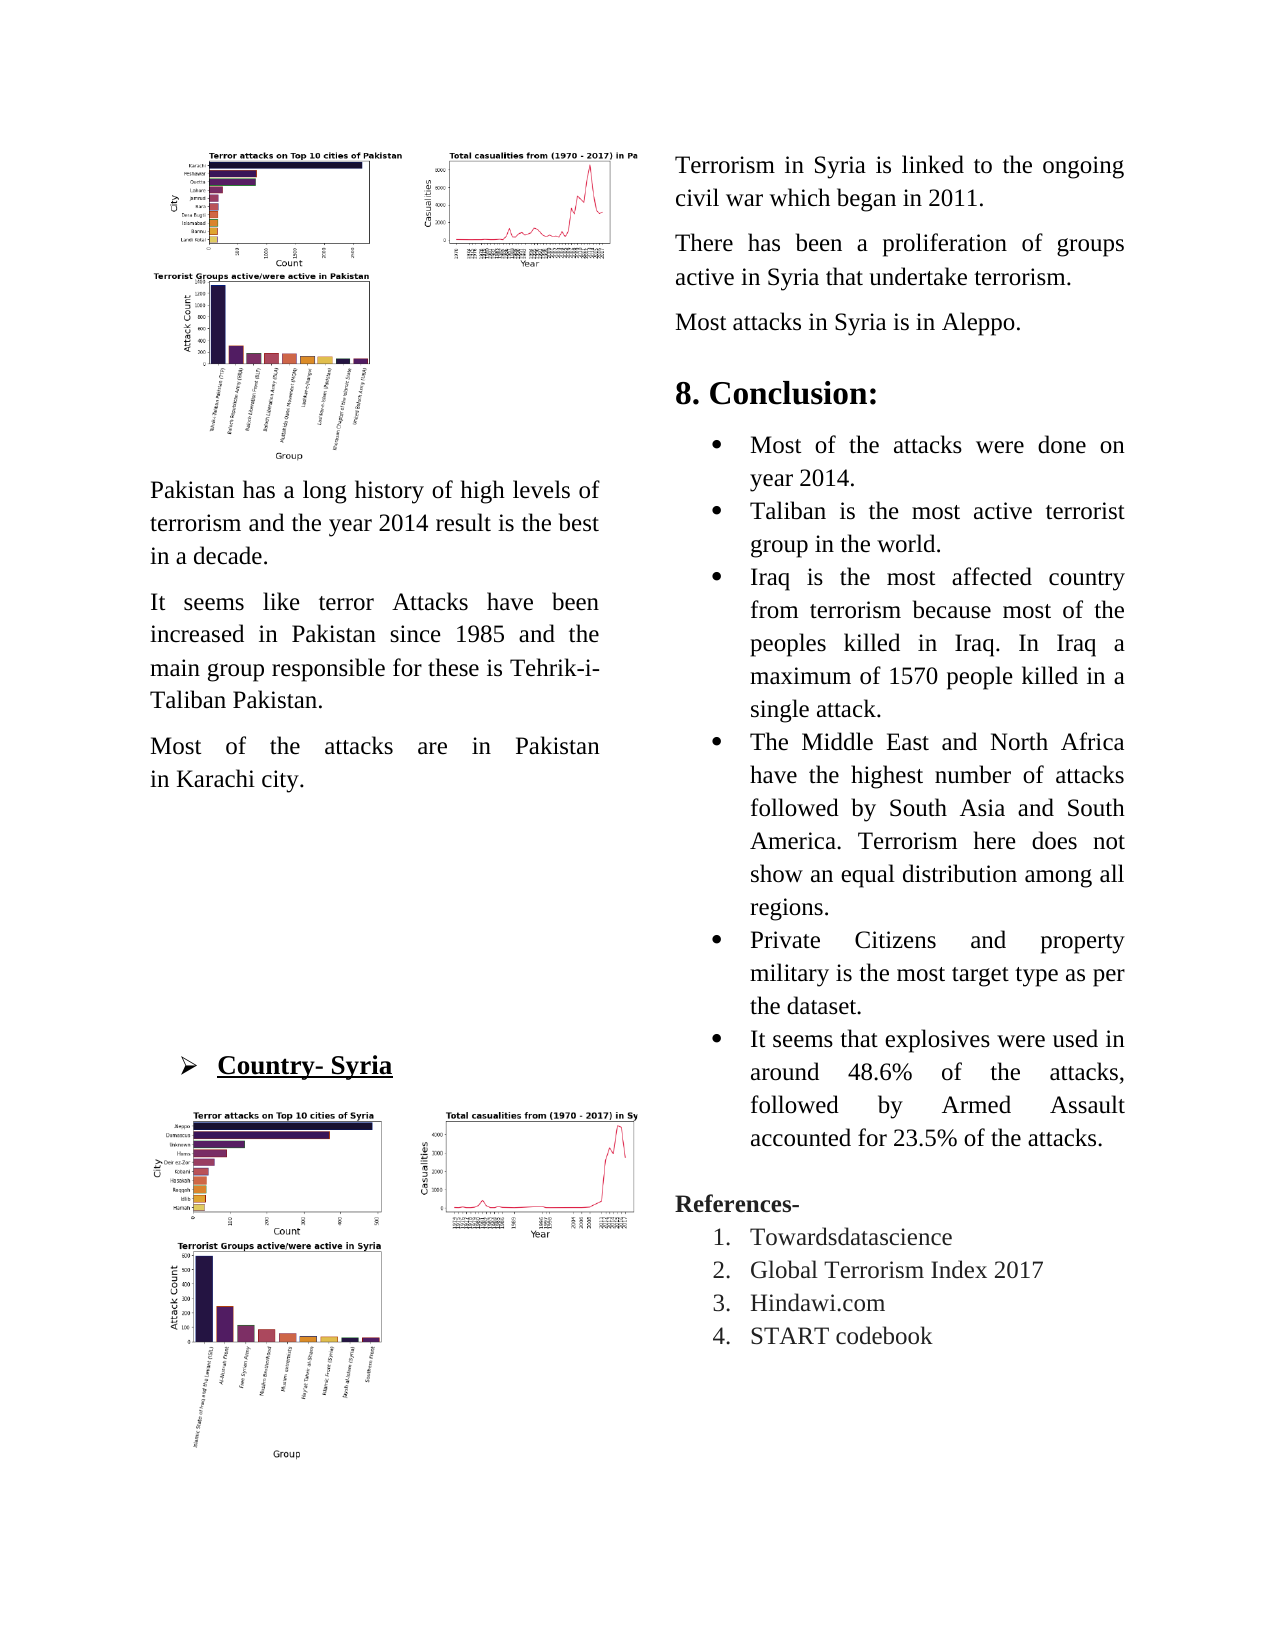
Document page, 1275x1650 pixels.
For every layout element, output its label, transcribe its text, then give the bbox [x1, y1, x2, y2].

text Most attacks in Syria is in Aleppo. [675, 307, 1125, 336]
list Towardsdatascience [712, 1222, 1125, 1251]
list Most of the attacks were done on year 2014. [712, 430, 1125, 491]
list It seems that explosives were used in around 48.6% of the attacks, followed by Armed Assault accounted for 23.5% of the attacks. [712, 1024, 1125, 1152]
text References- [675, 1189, 1125, 1218]
text Terrorism in Syria is linked to the ongoing civil war which began in 2011. [675, 150, 1125, 212]
picture [150, 150, 638, 463]
list Hindawi.com [712, 1288, 1125, 1317]
list Iraq is the most affected country from terrorism because most of the peoples killed in Iraq. In Iraq a maximum of 1570 people killed in a single attack. [712, 562, 1125, 723]
text 8. Conclusion: [675, 373, 1125, 411]
list START codebook [712, 1321, 1125, 1350]
list Global Terrorism Index 2017 [712, 1255, 1125, 1284]
list The Middle East and North Africa have the highest number of attacks followed by South Asia and South America. Terrorism here does not show an equal distribution among all regions. [712, 727, 1125, 921]
text It seems like terror Attacks have been increased in Pakistan since 1985 and the main group responsible for these is Tehrik-i-Taliban Pakistan. [150, 587, 600, 714]
list Taliban is the most active terrorist group in the world. [712, 496, 1125, 557]
text Pakistan has a long history of high levels of terrorism and the year 2014 result is the best in a decade. [150, 475, 600, 570]
text There has been a proliferation of groups active in Syria that undertake terrorism. [675, 228, 1125, 290]
picture [150, 1108, 638, 1462]
list Private Citizens and property military is the most target type as per the dataset. [712, 925, 1125, 1020]
list Country- Syria [179, 1037, 600, 1088]
text Most of the attacks are in Pakistan in Karachi city. [150, 731, 600, 793]
